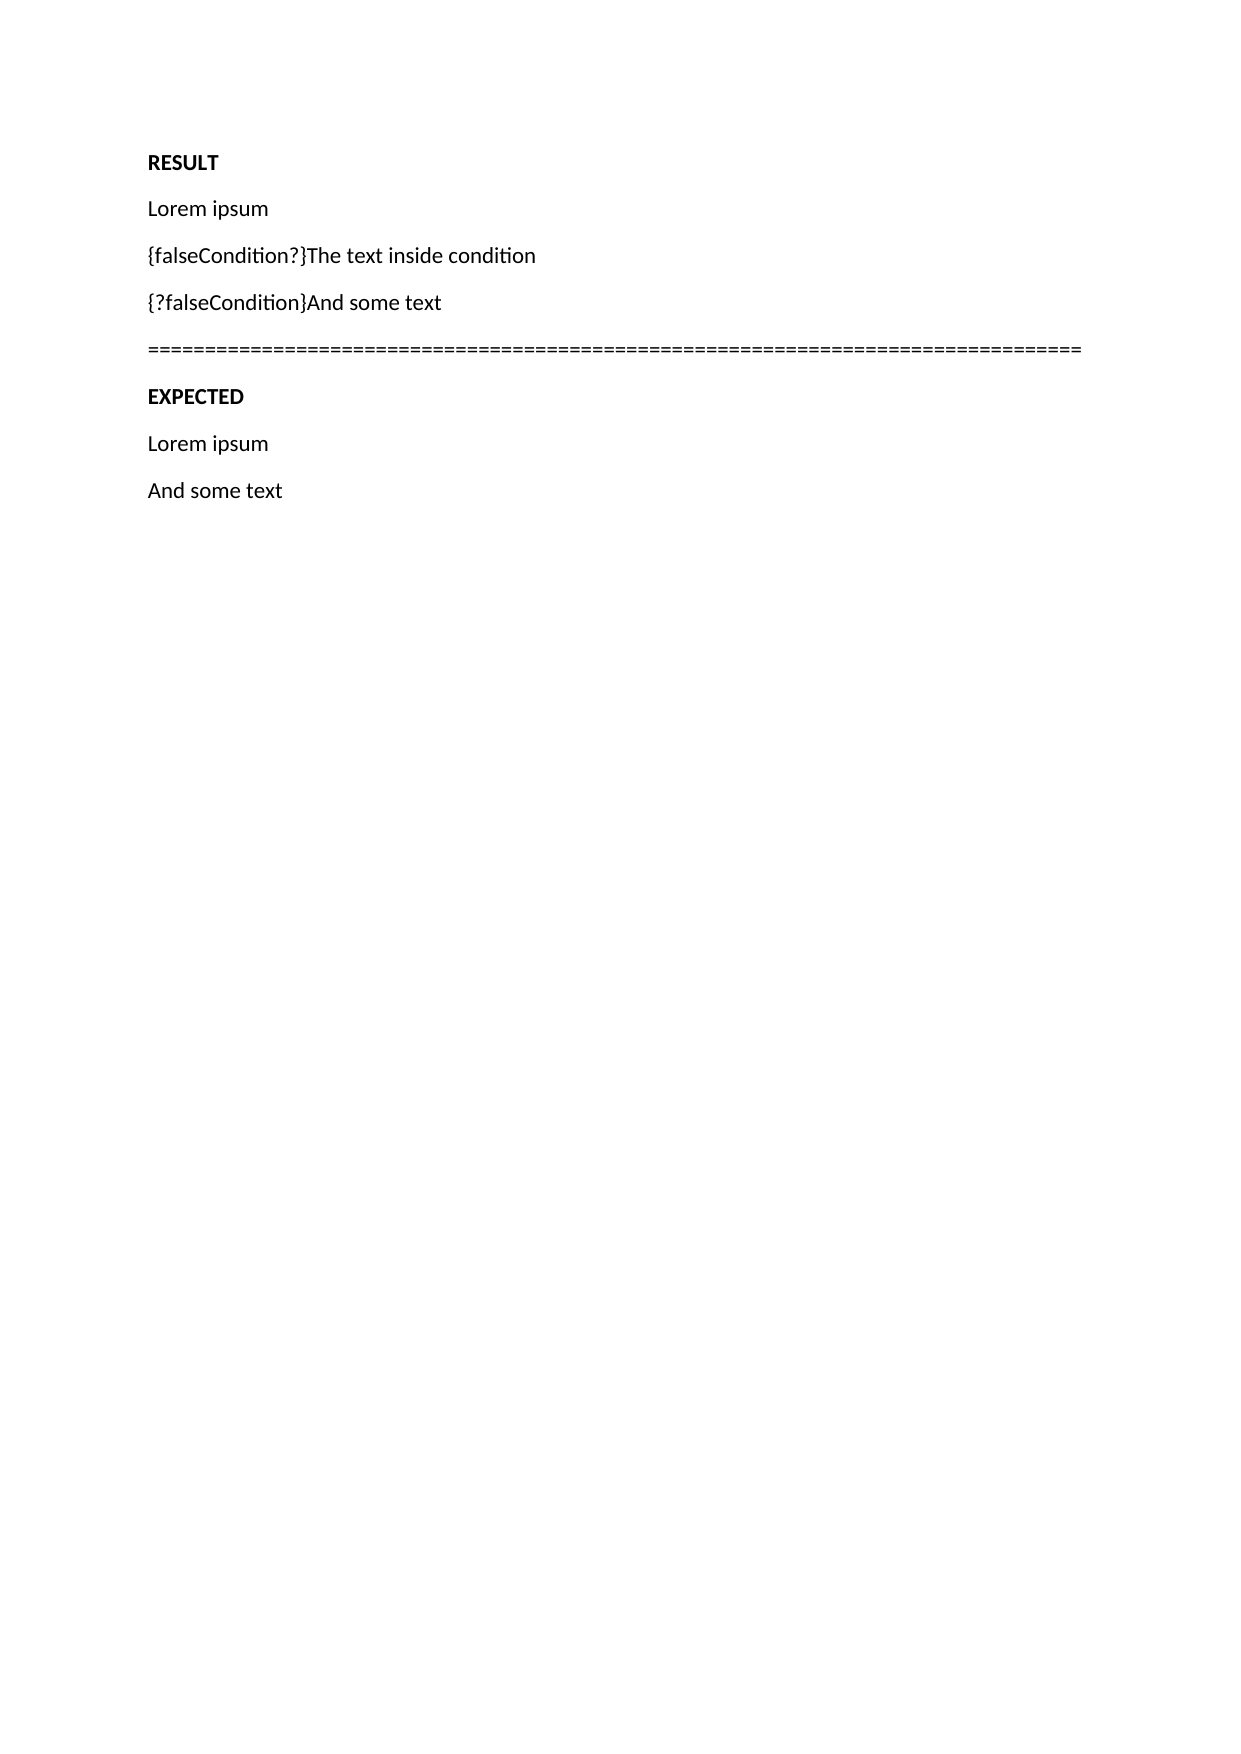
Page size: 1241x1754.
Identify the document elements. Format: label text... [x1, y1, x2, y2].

text Lorem ipsum [148, 194, 1093, 222]
text EXPECTED [148, 382, 1093, 410]
text RESULT [148, 148, 1093, 176]
text And some text [148, 476, 1093, 504]
text ================================================================================== [148, 335, 1093, 363]
text Lorem ipsum [148, 429, 1093, 457]
text {falseCondition?}The text inside condition [148, 241, 1093, 269]
text {?falseCondition}And some text [148, 288, 1093, 316]
